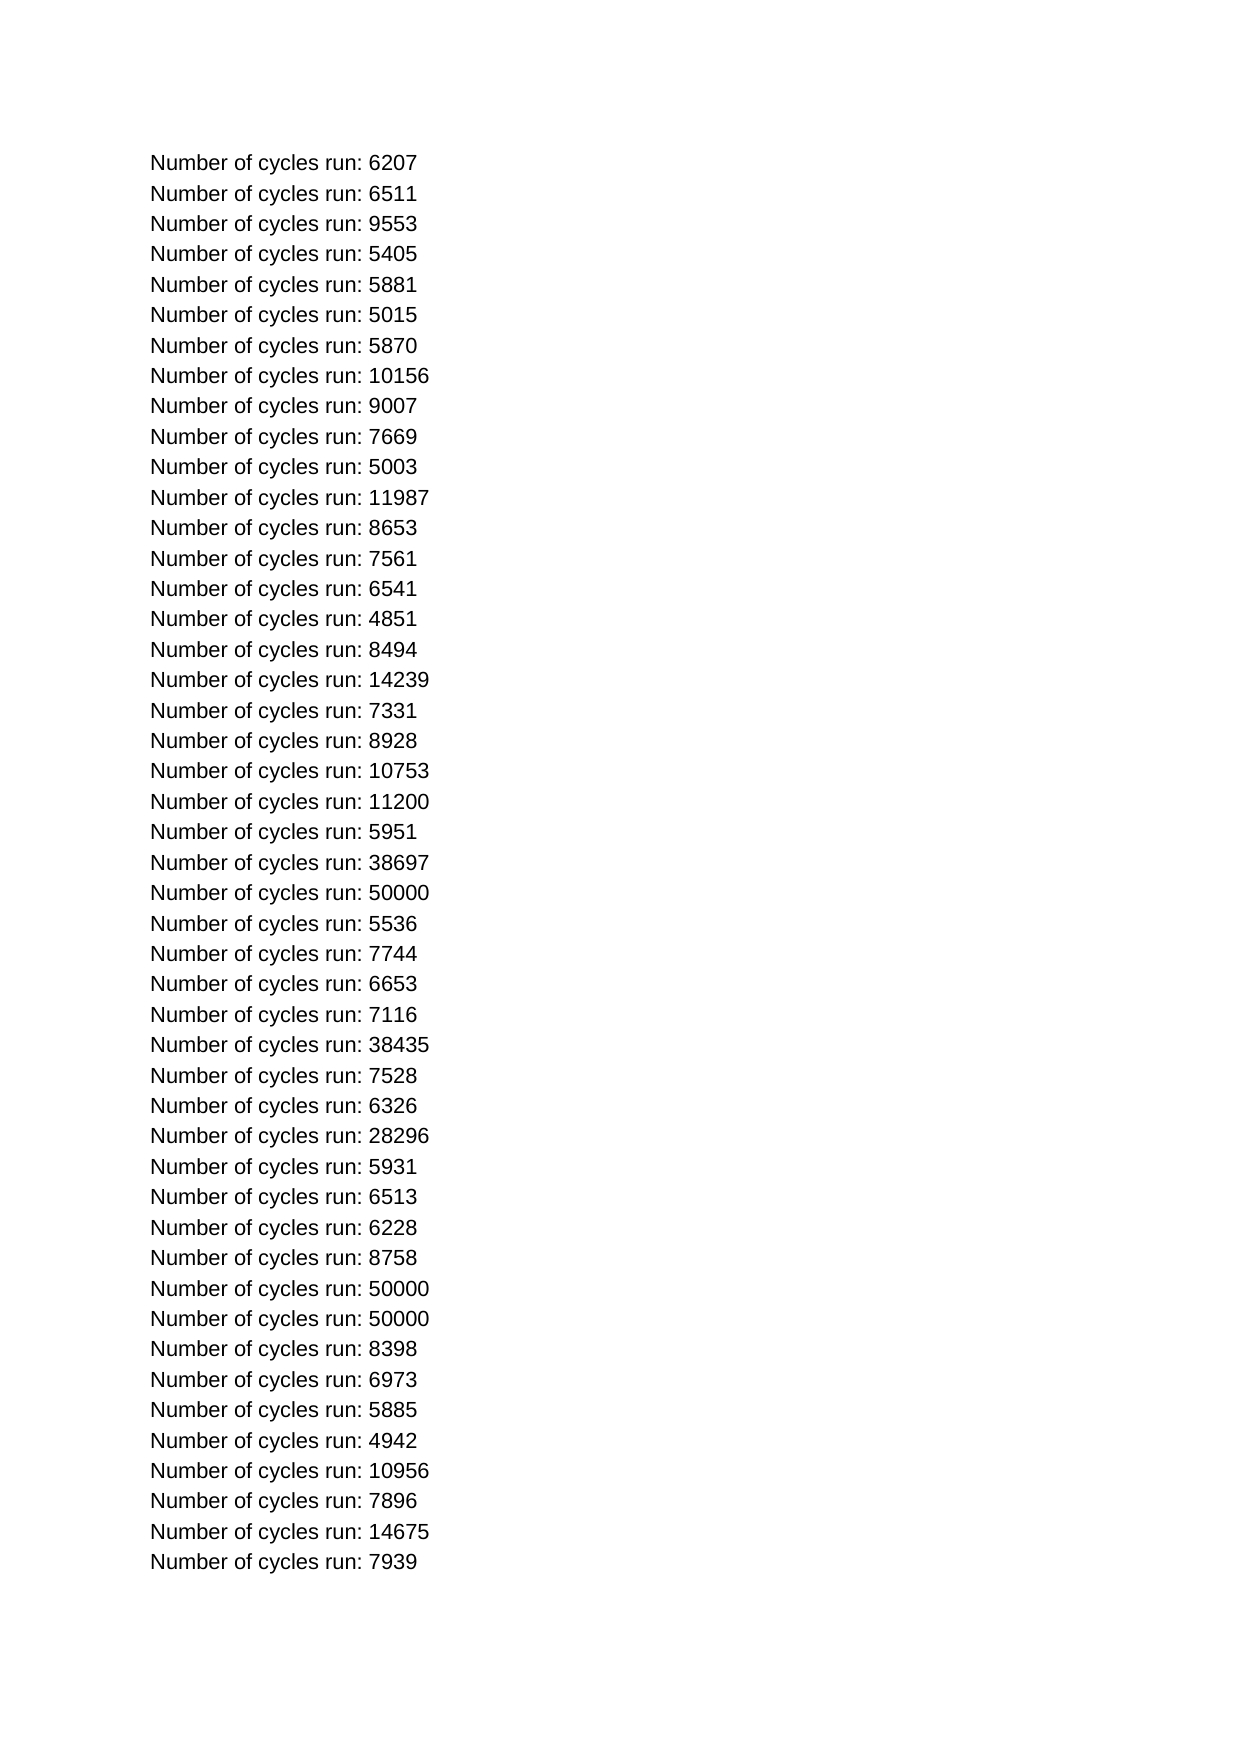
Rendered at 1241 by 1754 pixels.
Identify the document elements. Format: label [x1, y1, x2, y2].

text [150, 150, 1090, 1574]
